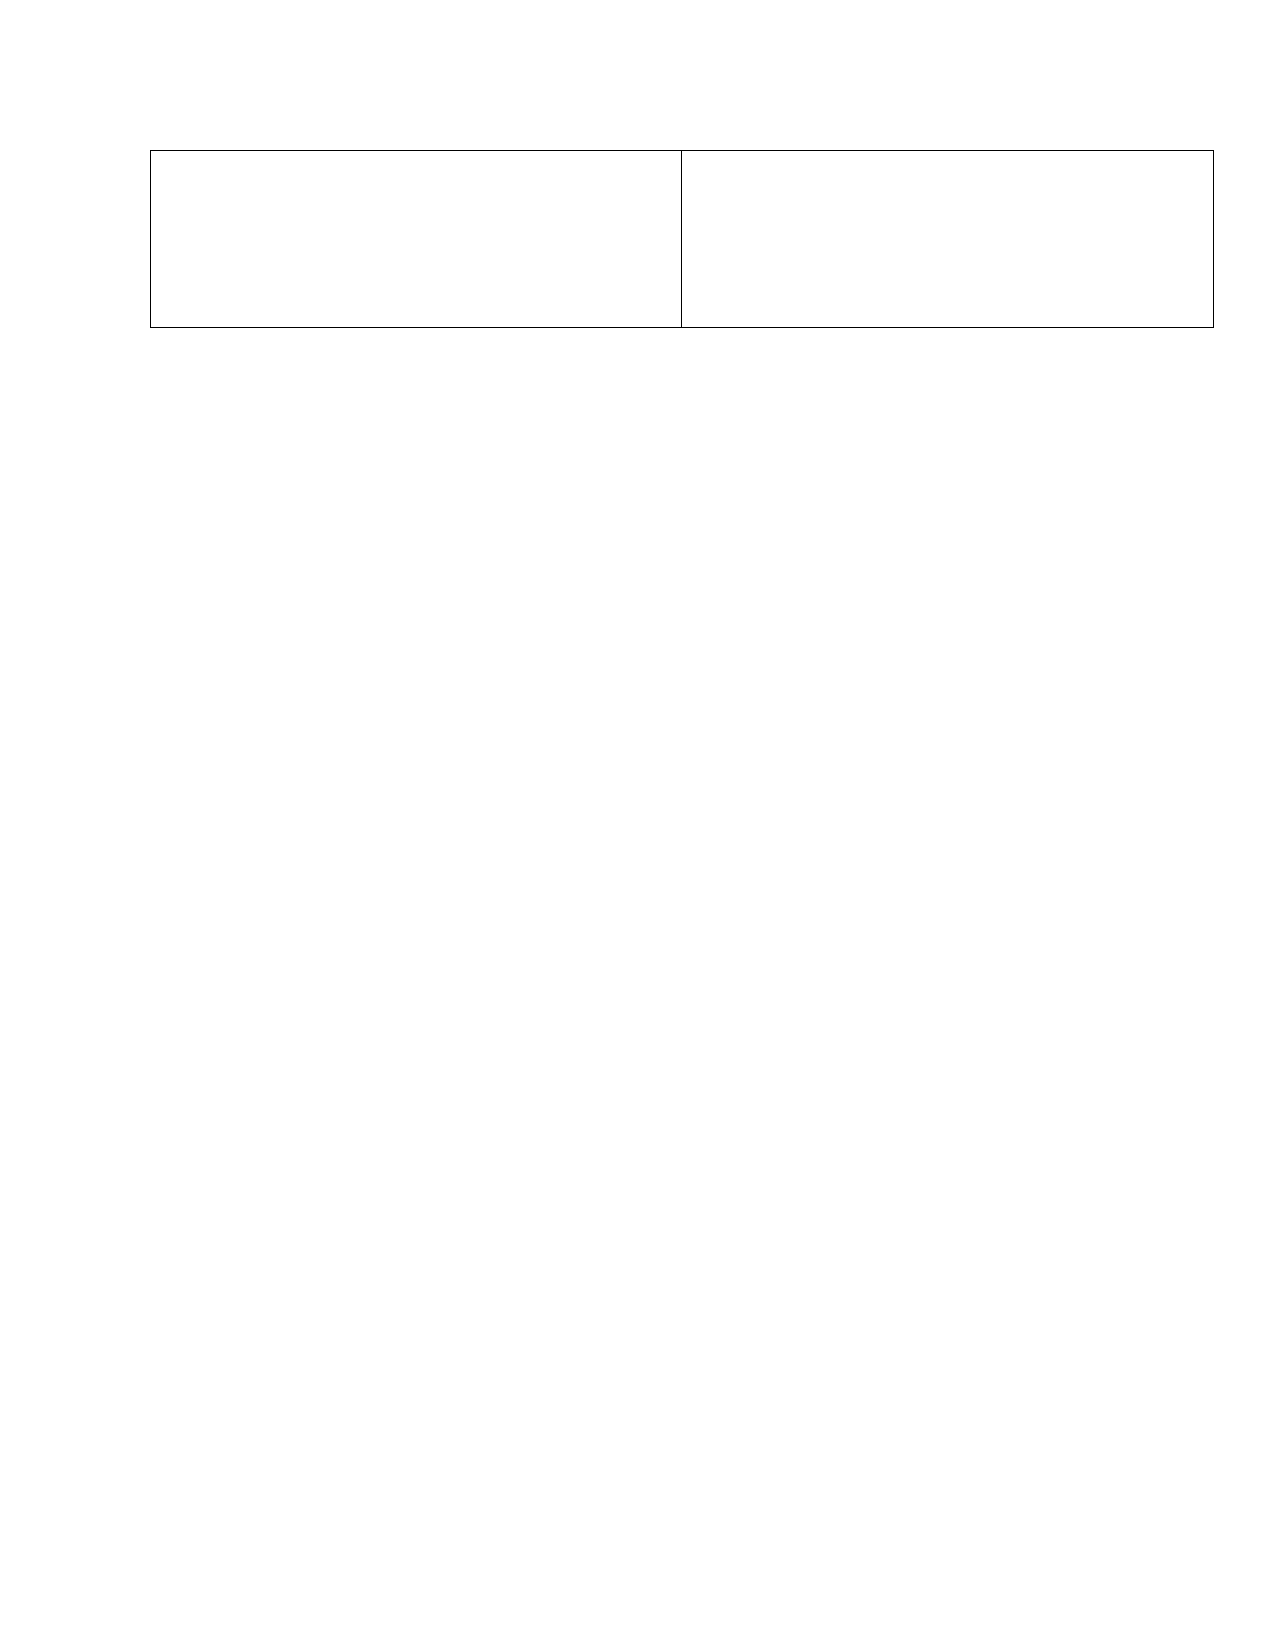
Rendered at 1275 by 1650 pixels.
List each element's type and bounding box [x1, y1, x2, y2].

table_cell [151, 151, 681, 327]
table_cell [682, 151, 1213, 327]
